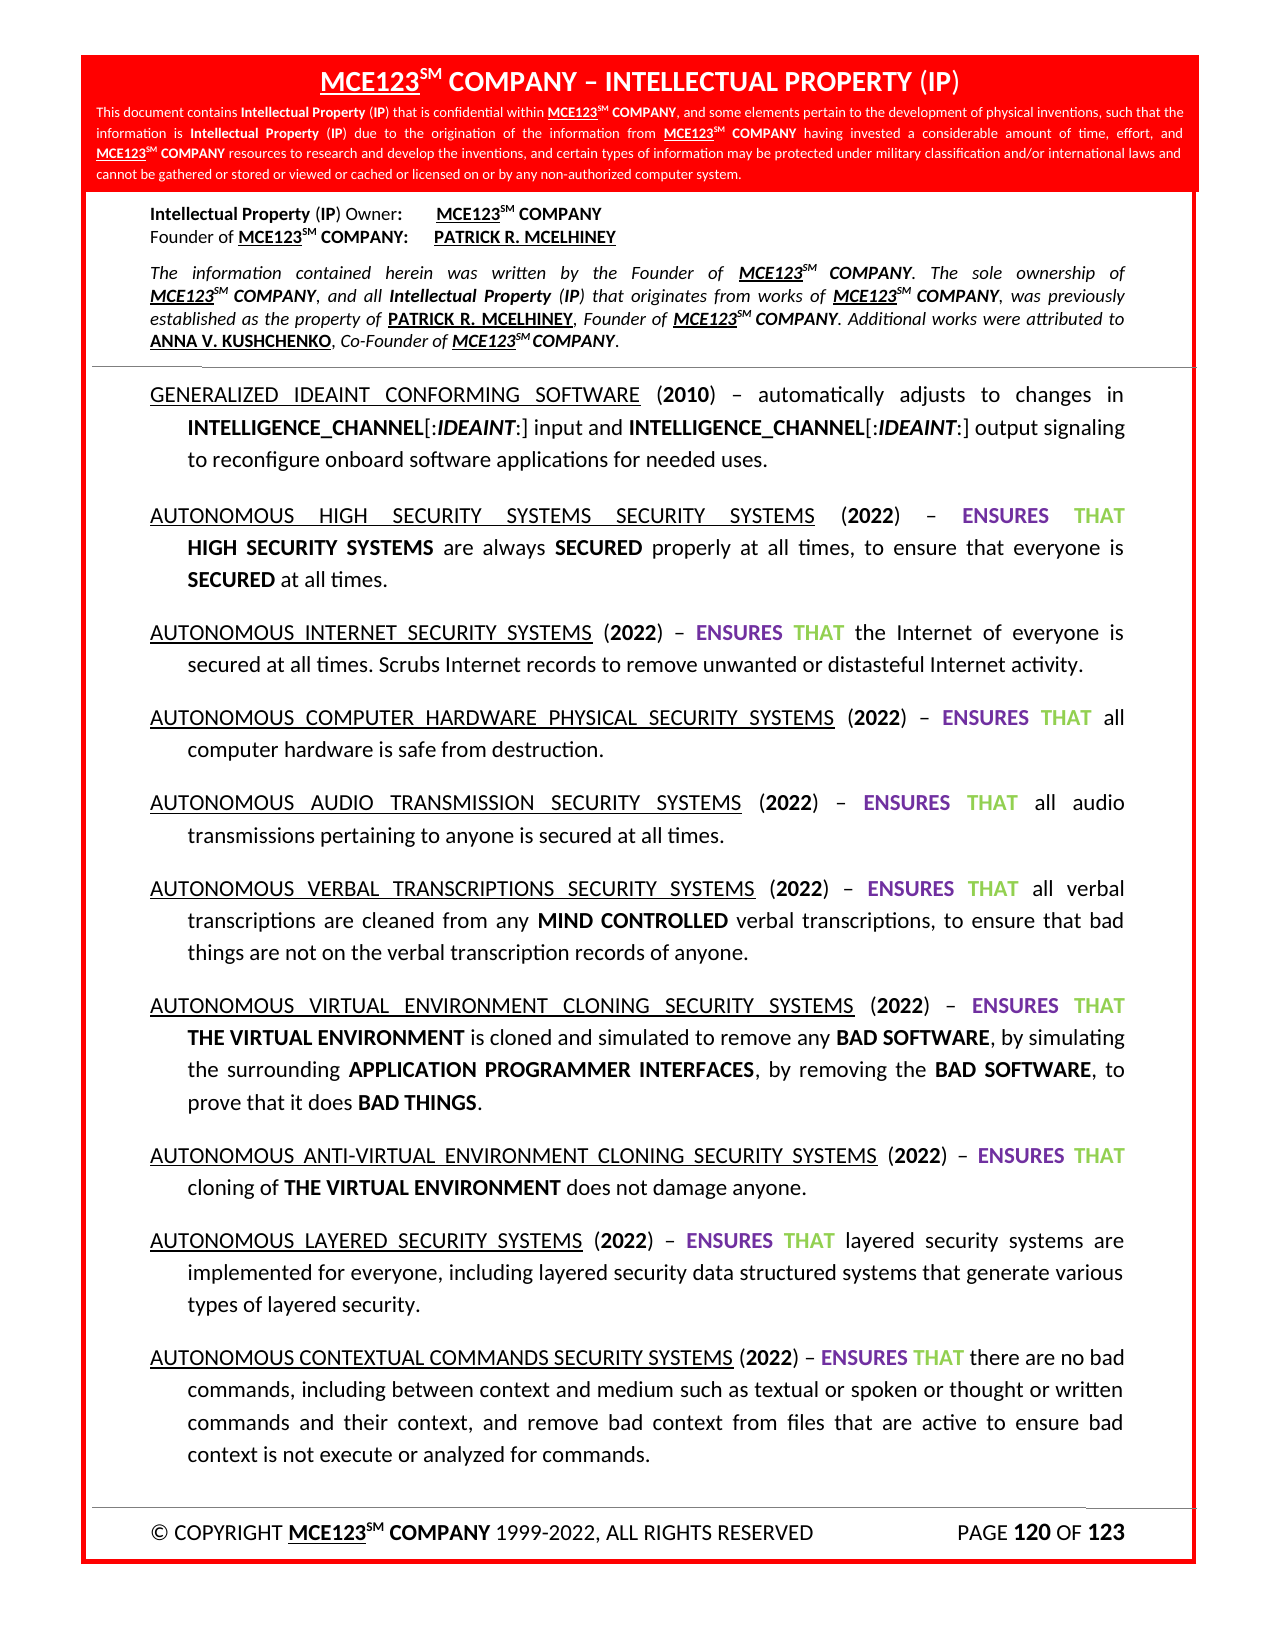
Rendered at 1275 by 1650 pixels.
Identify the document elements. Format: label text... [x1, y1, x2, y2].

text AUTONOMOUS VIRTUAL ENVIRONMENT CLONING SECURITY SYSTEMS (2022) – ENSURES THAT THE VIRTUAL ENVIRONMENT is cloned and simulated to remove any BAD SOFTWARE, by simulating the surrounding APPLICATION PROGRAMMER INTERFACES, by removing the BAD SOFTWARE, to prove that it does BAD THINGS. [150, 991, 1125, 1116]
text AUTONOMOUS LAYERED SECURITY SYSTEMS (2022) – ENSURES THAT layered security systems are implemented for everyone, including layered security data structured systems that generate various types of layered security. [150, 1226, 1125, 1318]
text GENERALIZED IDEAINT CONFORMING SOFTWARE (2010) – automatically adjusts to changes in INTELLIGENCE_CHANNEL[:IDEAINT:] input and INTELLIGENCE_CHANNEL[:IDEAINT:] output signaling to reconfigure onboard software applications for needed uses. [150, 381, 1125, 473]
text AUTONOMOUS ANTI-VIRTUAL ENVIRONMENT CLONING SECURITY SYSTEMS (2022) – ENSURES THAT cloning of THE VIRTUAL ENVIRONMENT does not damage anyone. [150, 1141, 1125, 1201]
text AUTONOMOUS COMPUTER HARDWARE PHYSICAL SECURITY SYSTEMS (2022) – ENSURES THAT all computer hardware is safe from destruction. [150, 703, 1125, 763]
text AUTONOMOUS CONTEXTUAL COMMANDS SECURITY SYSTEMS (2022) – ENSURES THAT there are no bad commands, including between context and medium such as textual or spoken or thought or written commands and their context, and remove bad context from files that are active to ensure bad context is not execute or analyzed for commands. [150, 1343, 1125, 1468]
text AUTONOMOUS INTERNET SECURITY SYSTEMS (2022) – ENSURES THAT the Internet of everyone is secured at all times. Scrubs Internet records to remove unwanted or distasteful Internet activity. [150, 618, 1125, 678]
text AUTONOMOUS VERBAL TRANSCRIPTIONS SECURITY SYSTEMS (2022) – ENSURES THAT all verbal transcriptions are cleaned from any MIND CONTROLLED verbal transcriptions, to ensure that bad things are not on the verbal transcription records of anyone. [150, 874, 1125, 966]
text AUTONOMOUS AUDIO TRANSMISSION SECURITY SYSTEMS (2022) – ENSURES THAT all audio transmissions pertaining to anyone is secured at all times. [150, 788, 1125, 849]
text AUTONOMOUS HIGH SECURITY SYSTEMS SECURITY SYSTEMS (2022) – ENSURES THAT HIGH SECURITY SYSTEMS are always SECURED properly at all times, to ensure that everyone is SECURED at all times. [150, 501, 1125, 593]
